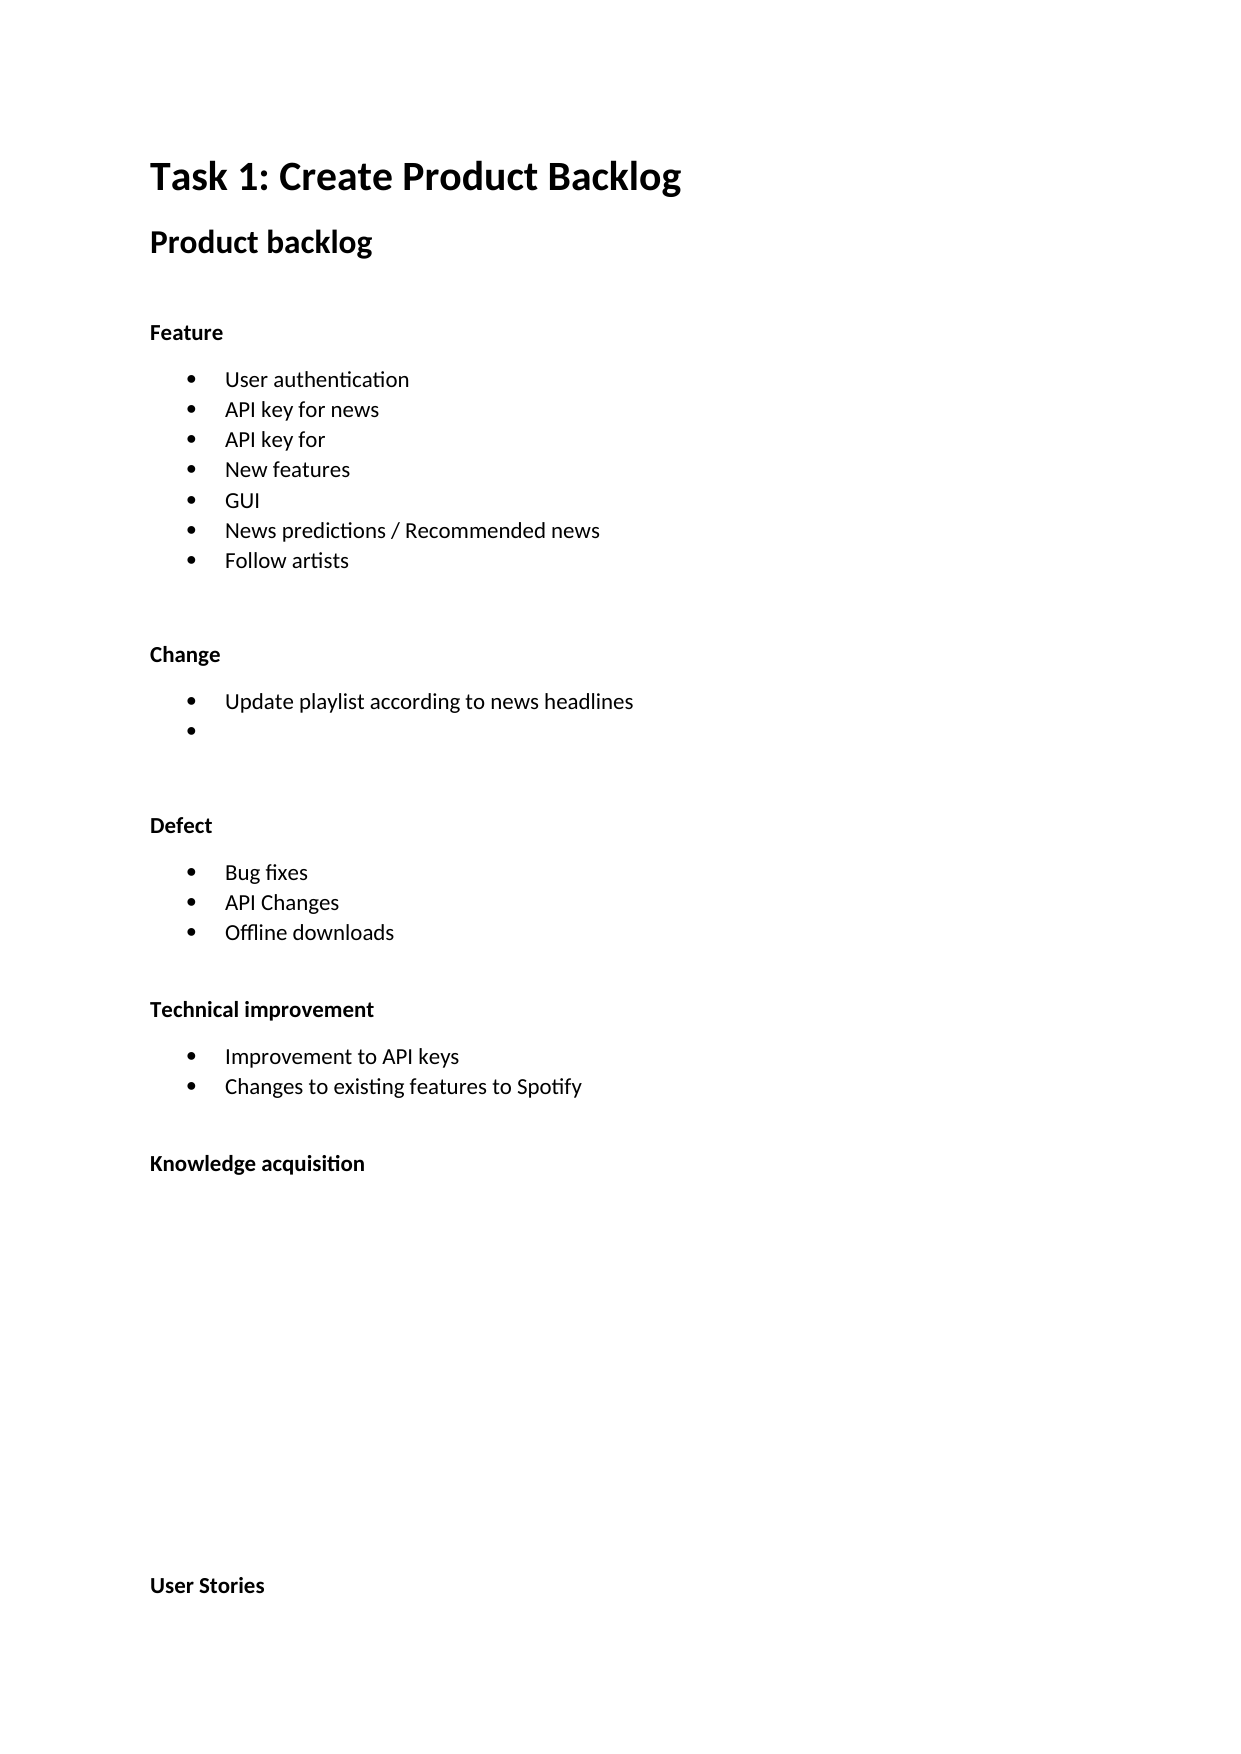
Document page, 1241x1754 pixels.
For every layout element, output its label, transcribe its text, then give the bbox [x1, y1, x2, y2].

list Follow artists [187, 546, 1090, 574]
text Change [150, 640, 1090, 668]
text Knowledge acquisition [150, 1149, 1090, 1177]
list News predictions / Recommended news [187, 516, 1090, 544]
list Improvement to API keys [187, 1042, 1090, 1070]
text Task 1: Create Product Backlog [150, 150, 1090, 201]
list API Changes [187, 888, 1090, 916]
list Offline downloads [187, 918, 1090, 946]
list API key for news [187, 395, 1090, 423]
list New features [187, 456, 1090, 483]
text Technical improvement [150, 995, 1090, 1023]
text Feature [150, 318, 1090, 346]
list Bug fixes [187, 858, 1090, 886]
list Changes to existing features to Spotify [187, 1072, 1090, 1100]
list Update playlist according to news headlines [187, 687, 1090, 715]
list GUI [187, 486, 1090, 514]
text Defect [150, 811, 1090, 839]
list API key for [187, 425, 1090, 453]
text User Stories [150, 1571, 1090, 1599]
list User authentication [187, 365, 1090, 393]
text Product backlog [150, 222, 1090, 262]
